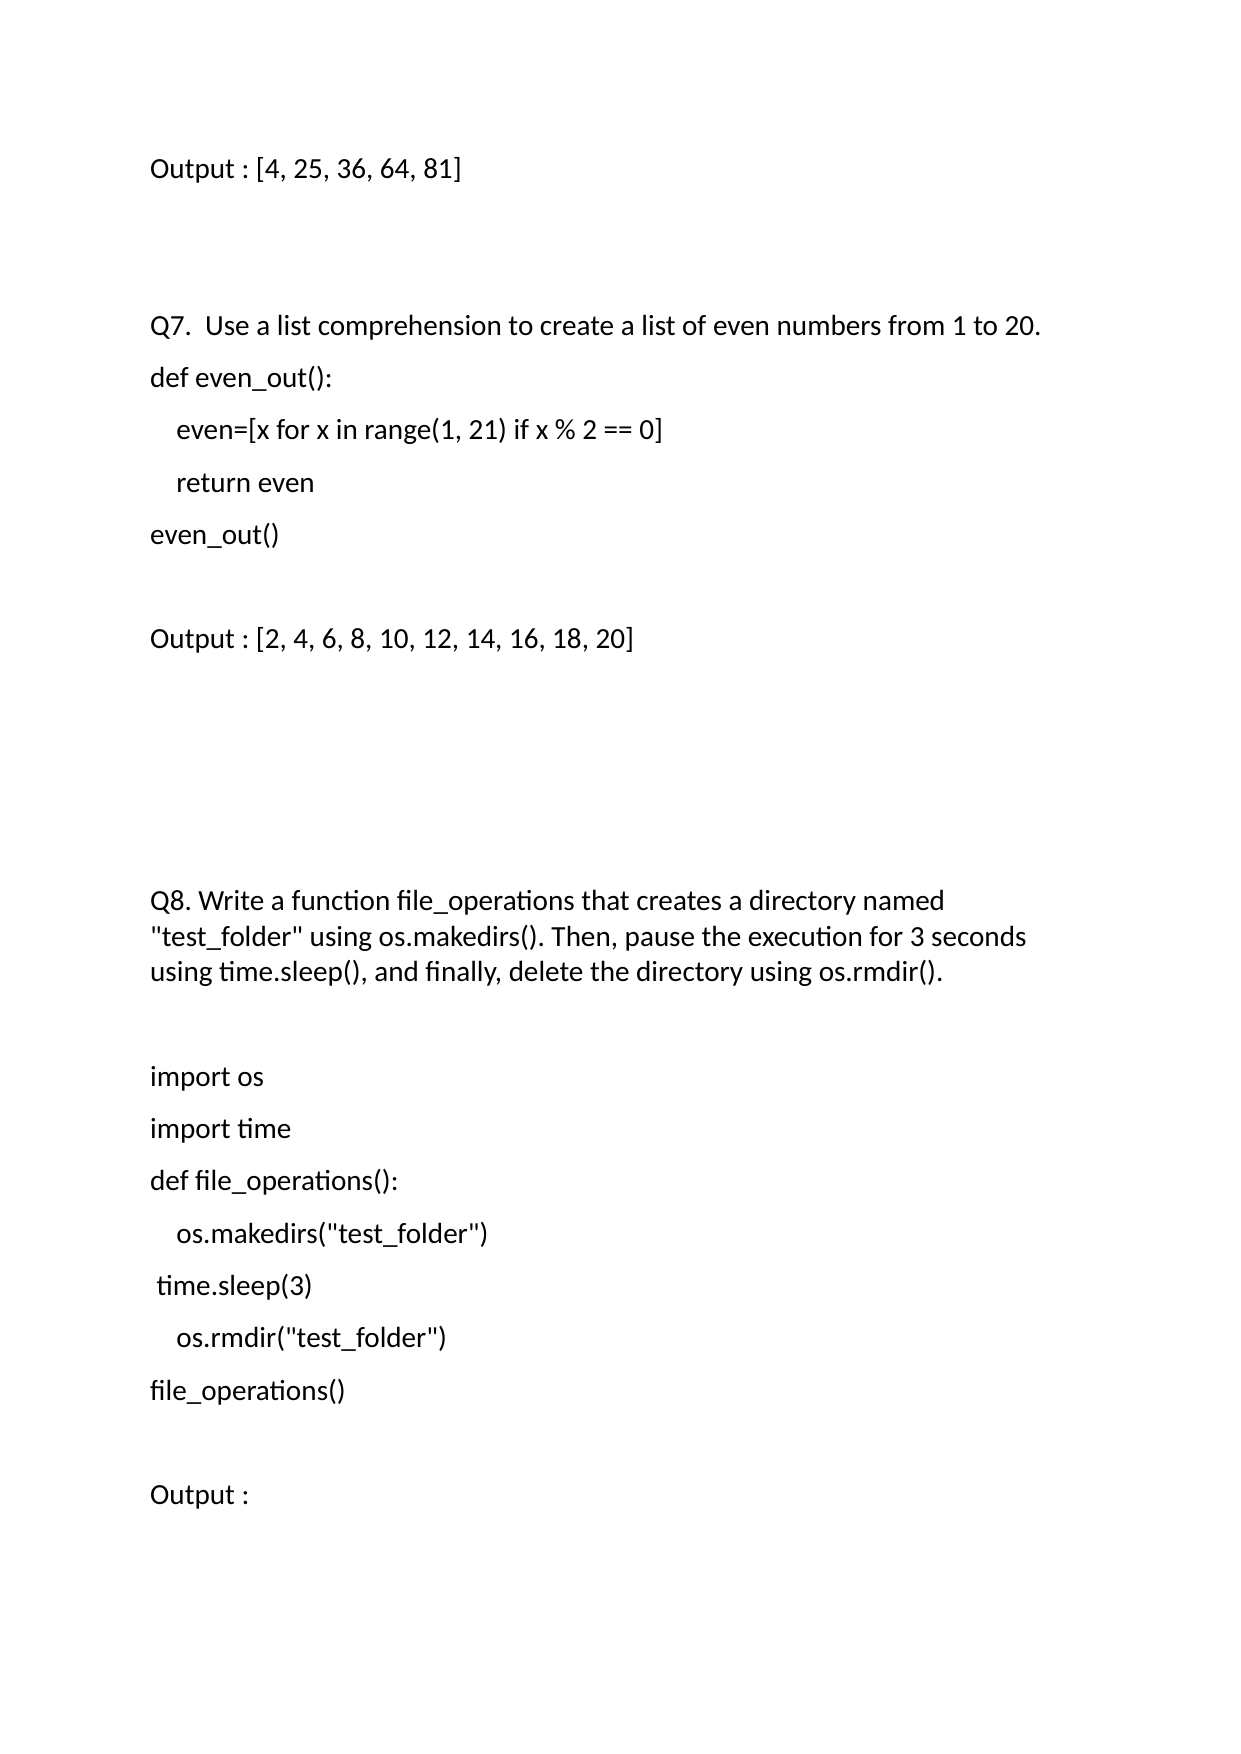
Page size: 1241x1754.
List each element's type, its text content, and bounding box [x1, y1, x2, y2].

text os.makedirs("test_folder") [150, 1215, 1090, 1250]
text time.sleep(3) [150, 1267, 1090, 1303]
text Q7. Use a list comprehension to create a list of even numbers from 1 to 20. [150, 307, 1090, 342]
text even=[x for x in range(1, 21) if x % 2 == 0] [150, 411, 1090, 447]
text import time [150, 1110, 1090, 1146]
text def file_operations(): [150, 1162, 1090, 1198]
text Q8. Write a function file_operations that creates a directory named "test_folder" using os.makedirs(). Then, pause the execution for 3 seconds using time.sleep(), and finally, delete the directory using os.rmdir(). [150, 882, 1090, 989]
text Output : [4, 25, 36, 64, 81] [150, 150, 1090, 186]
text def even_out(): [150, 359, 1090, 395]
text Output : [2, 4, 6, 8, 10, 12, 14, 16, 18, 20] [150, 621, 1090, 656]
text file_operations() [150, 1372, 1090, 1407]
text Output : [150, 1476, 1090, 1512]
text import os [150, 1058, 1090, 1093]
text os.rmdir("test_folder") [150, 1319, 1090, 1355]
text even_out() [150, 516, 1090, 552]
text return even [150, 464, 1090, 499]
